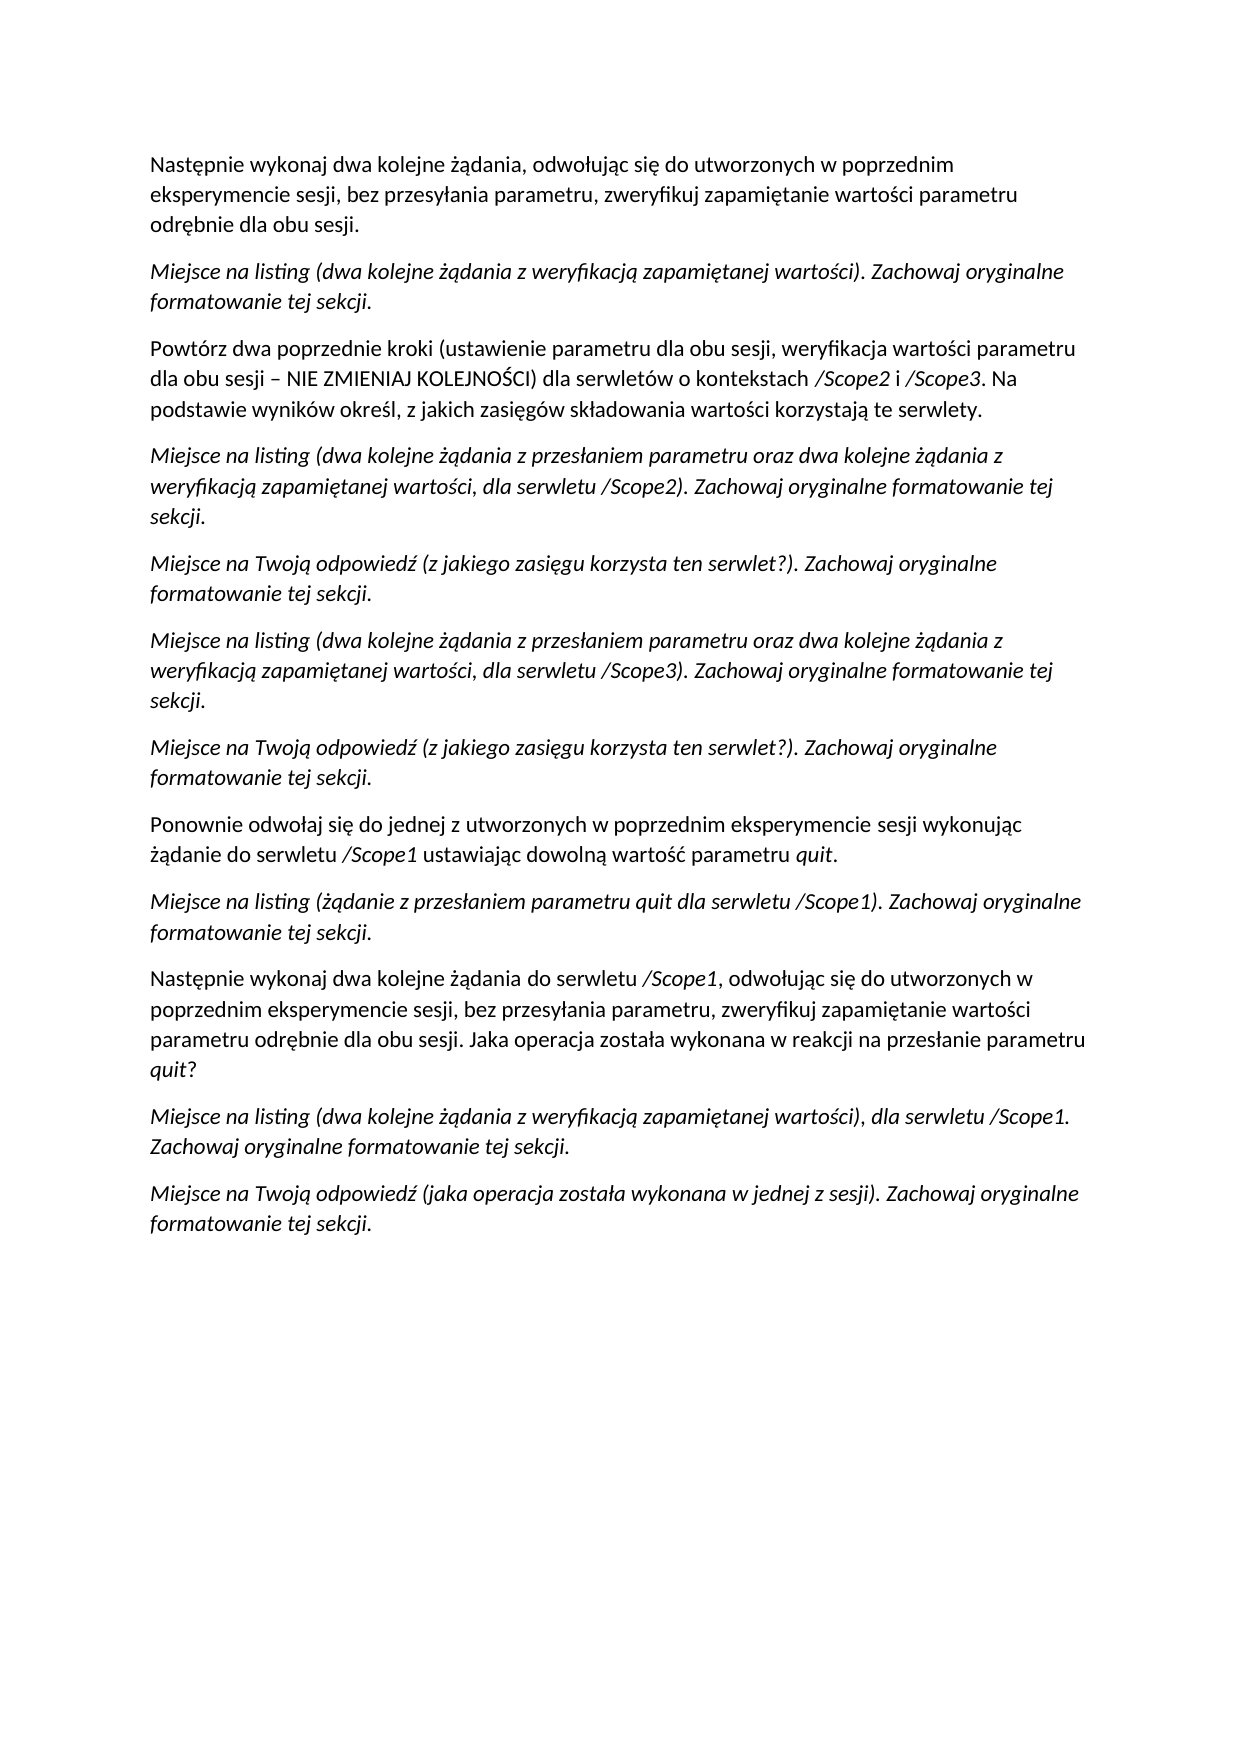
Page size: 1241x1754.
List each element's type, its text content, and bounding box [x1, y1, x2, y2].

text Miejsce na listing (dwa kolejne żądania z weryfikacją zapamiętanej wartości). Zachowaj oryginalne formatowanie tej sekcji. [150, 257, 1090, 316]
text Miejsce na listing (dwa kolejne żądania z przesłaniem parametru oraz dwa kolejne żądania z weryfikacją zapamiętanej wartości, dla serwletu /Scope3). Zachowaj oryginalne formatowanie tej sekcji. [150, 626, 1090, 714]
text Powtórz dwa poprzednie kroki (ustawienie parametru dla obu sesji, weryfikacja wartości parametru dla obu sesji – NIE ZMIENIAJ KOLEJNOŚCI) dla serwletów o kontekstach /Scope2 i /Scope3. Na podstawie wyników określ, z jakich zasięgów składowania wartości korzystają te serwlety. [150, 334, 1090, 423]
text Miejsce na listing (dwa kolejne żądania z weryfikacją zapamiętanej wartości), dla serwletu /Scope1. Zachowaj oryginalne formatowanie tej sekcji. [150, 1102, 1090, 1160]
text Następnie wykonaj dwa kolejne żądania do serwletu /Scope1, odwołując się do utworzonych w poprzednim eksperymencie sesji, bez przesyłania parametru, zweryfikuj zapamiętanie wartości parametru odrębnie dla obu sesji. Jaka operacja została wykonana w reakcji na przesłanie parametru quit? [150, 964, 1090, 1083]
text Miejsce na Twoją odpowiedź (z jakiego zasięgu korzysta ten serwlet?). Zachowaj oryginalne formatowanie tej sekcji. [150, 549, 1090, 607]
text Miejsce na listing (dwa kolejne żądania z przesłaniem parametru oraz dwa kolejne żądania z weryfikacją zapamiętanej wartości, dla serwletu /Scope2). Zachowaj oryginalne formatowanie tej sekcji. [150, 442, 1090, 530]
text Miejsce na Twoją odpowiedź (jaka operacja została wykonana w jednej z sesji). Zachowaj oryginalne formatowanie tej sekcji. [150, 1179, 1090, 1237]
text Miejsce na listing (żądanie z przesłaniem parametru quit dla serwletu /Scope1). Zachowaj oryginalne formatowanie tej sekcji. [150, 887, 1090, 946]
text Miejsce na Twoją odpowiedź (z jakiego zasięgu korzysta ten serwlet?). Zachowaj oryginalne formatowanie tej sekcji. [150, 733, 1090, 792]
text Następnie wykonaj dwa kolejne żądania, odwołując się do utworzonych w poprzednim eksperymencie sesji, bez przesyłania parametru, zweryfikuj zapamiętanie wartości parametru odrębnie dla obu sesji. [150, 150, 1090, 238]
text Ponownie odwołaj się do jednej z utworzonych w poprzednim eksperymencie sesji wykonując żądanie do serwletu /Scope1 ustawiając dowolną wartość parametru quit. [150, 810, 1090, 869]
